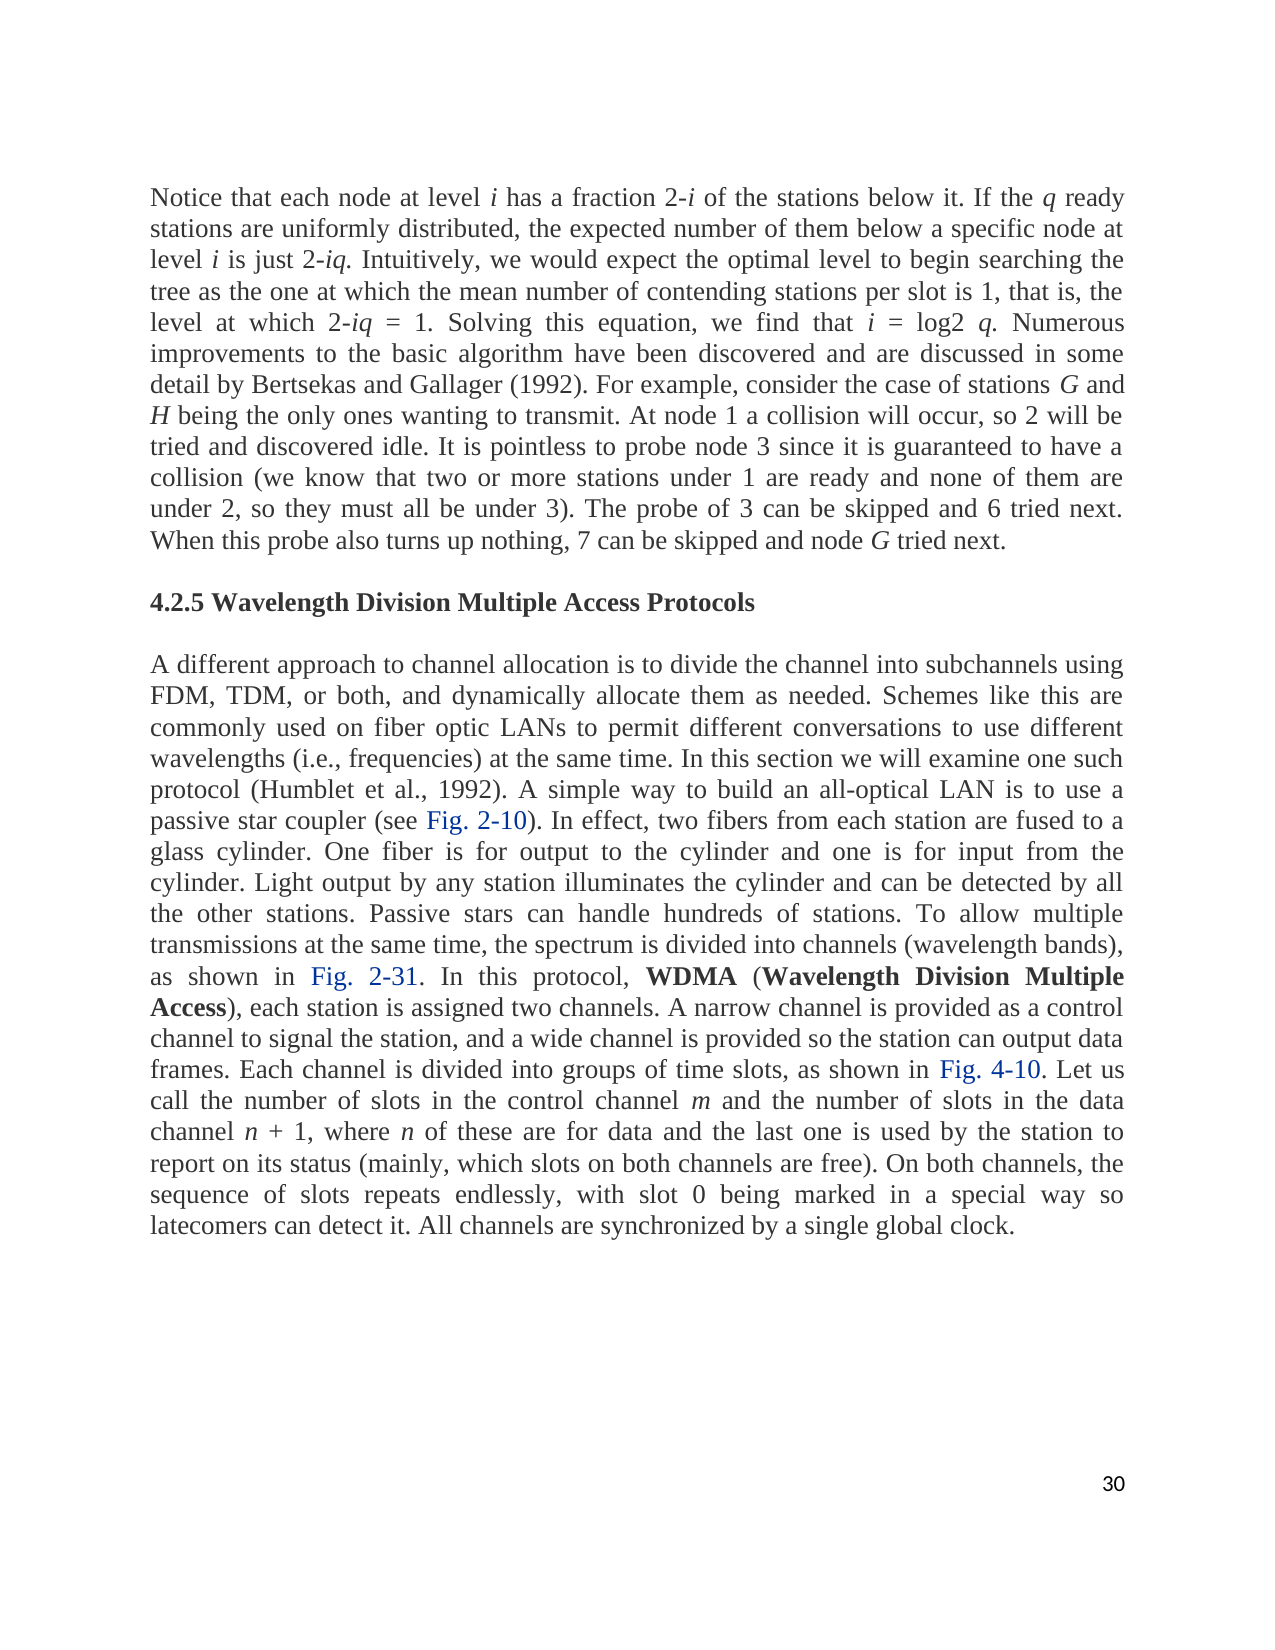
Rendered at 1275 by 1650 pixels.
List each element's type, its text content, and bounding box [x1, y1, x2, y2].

text Notice that each node at level i has a fraction 2-i of the stations below it. If the q ready stations are uniformly distributed, the expected number of them below a specific node at level i is just 2-iq. Intuitively, we would expect the optimal level to begin searching the tree as the one at which the mean number of contending stations per slot is 1, that is, the level at which 2-iq = 1. Solving this equation, we find that i = log2 q. Numerous improvements to the basic algorithm have been discovered and are discussed in some detail by Bertsekas and Gallager (1992). For example, consider the case of stations G and H being the only ones wanting to transmit. At node 1 a collision will occur, so 2 will be tried and discovered idle. It is pointless to probe node 3 since it is guaranteed to have a collision (we know that two or more stations under 1 are ready and none of them are under 2, so they must all be under 3). The probe of 3 can be skipped and 6 tried next. When this probe also turns up nothing, 7 can be skipped and node G tried next. [150, 181, 1125, 555]
text 4.2.5 Wavelength Division Multiple Access Protocols [150, 586, 1125, 617]
text A different approach to channel allocation is to divide the channel into subchannels using FDM, TDM, or both, and dynamically allocate them as needed. Schemes like this are commonly used on fiber optic LANs to permit different conversations to use different wavelengths (i.e., frequencies) at the same time. In this section we will examine one such protocol (Humblet et al., 1992). A simple way to build an all-optical LAN is to use a passive star coupler (see Fig. 2-10). In effect, two fibers from each station are fused to a glass cylinder. One fiber is for output to the cylinder and one is for input from the cylinder. Light output by any station illuminates the cylinder and can be detected by all the other stations. Passive stars can handle hundreds of stations. To allow multiple transmissions at the same time, the spectrum is divided into channels (wavelength bands), as shown in Fig. 2-31. In this protocol, WDMA (Wavelength Division Multiple Access), each station is assigned two channels. A narrow channel is provided as a control channel to signal the station, and a wide channel is provided so the station can output data frames. Each channel is divided into groups of time slots, as shown in Fig. 4-10. Let us call the number of slots in the control channel m and the number of slots in the data channel n + 1, where n of these are for data and the last one is used by the station to report on its status (mainly, which slots on both channels are free). On both channels, the sequence of slots repeats endlessly, with slot 0 being marked in a special way so latecomers can detect it. All channels are synchronized by a single global clock. [150, 648, 1125, 1240]
